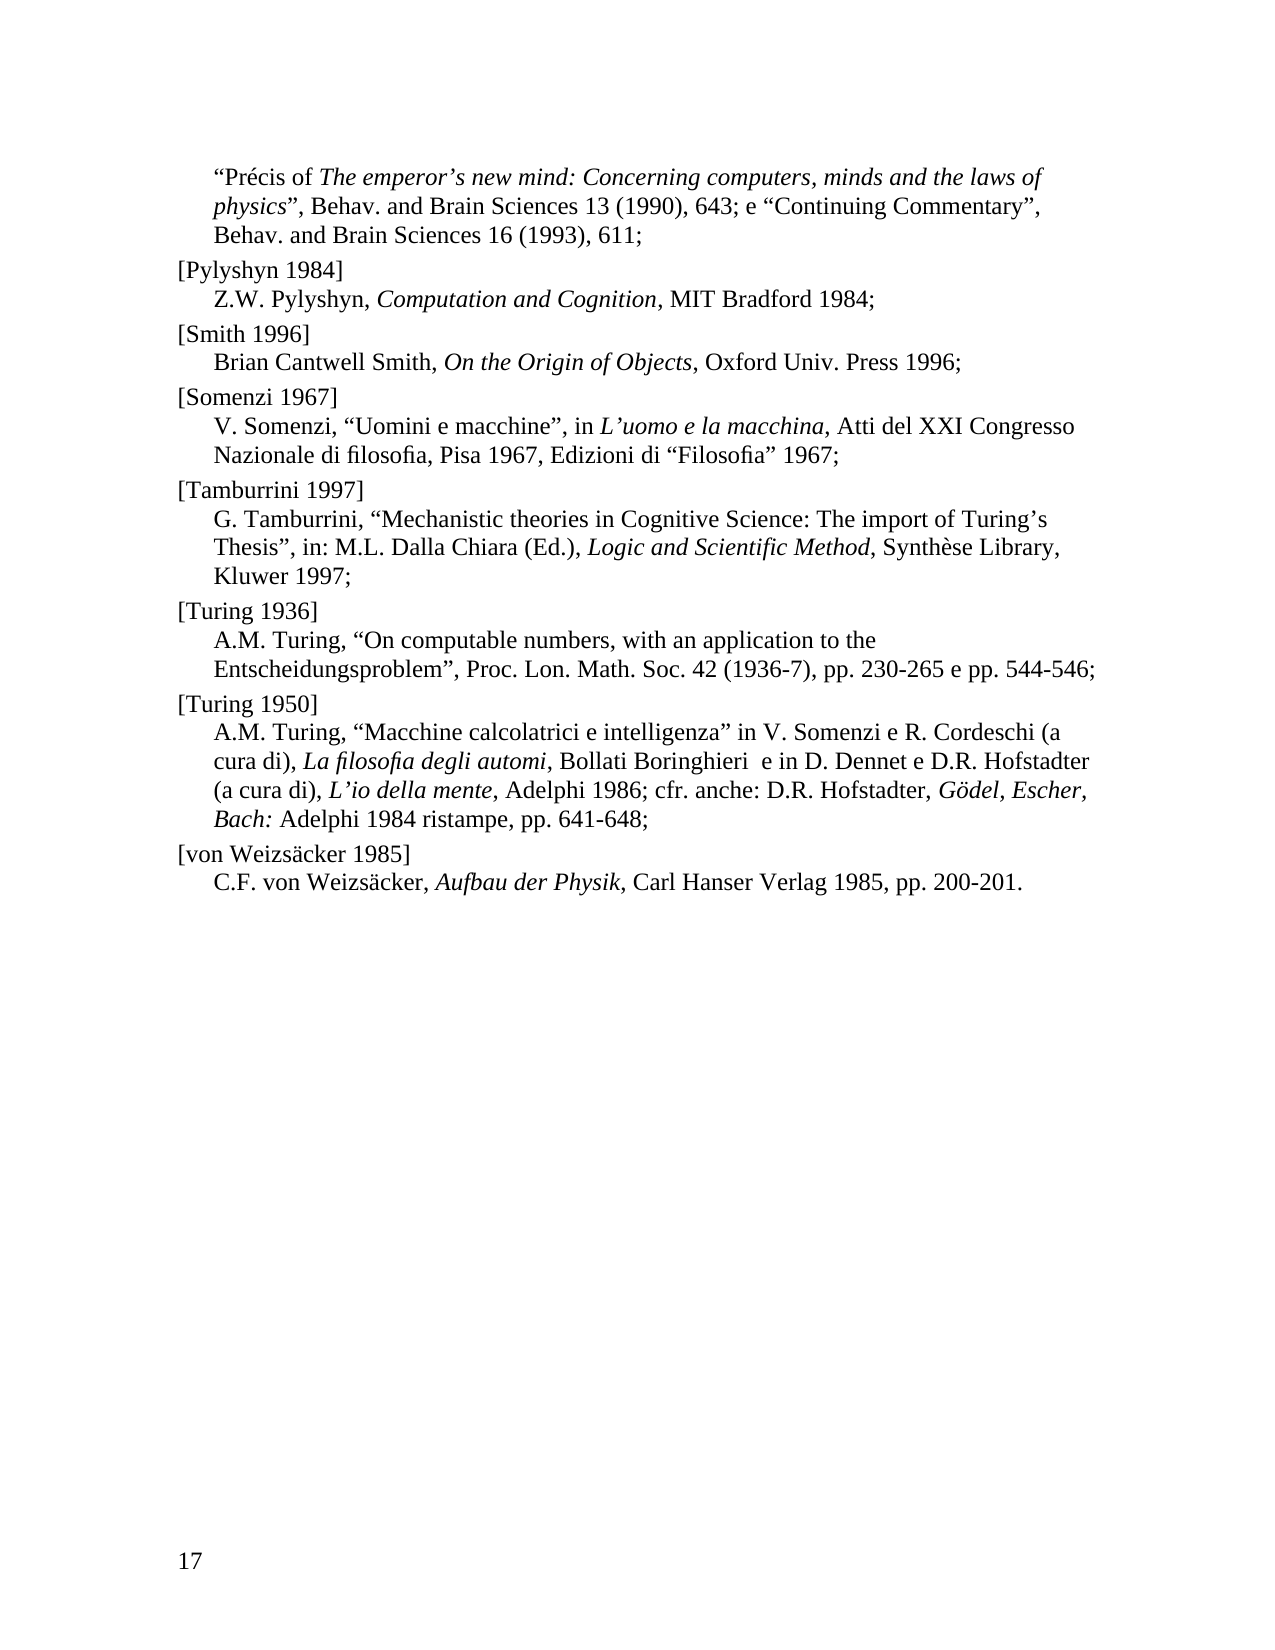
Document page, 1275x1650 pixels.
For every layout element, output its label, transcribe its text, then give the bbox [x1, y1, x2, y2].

text [Turing 1936] [177, 596, 1107, 625]
text G. Tamburrini, “Mechanistic theories in Cognitive Science: The import of Turing’s Thesis”, in: M.L. Dalla Chiara (Ed.), Logic and Scientific Method, Synthèse Library, Kluwer 1997; [213, 504, 1107, 590]
text A.M. Turing, “Macchine calcolatrici e intelligenza” in V. Somenzi e R. Cordeschi (a cura di), La ﬁlosoﬁa degli automi, Bollati Boringhieri e in D. Dennet e D.R. Hofstadter (a cura di), L’io della mente, Adelphi 1986; cfr. anche: D.R. Hofstadter, Gödel, Escher, Bach: Adelphi 1984 ristampe, pp. 641-648; [213, 717, 1107, 832]
text [Smith 1996] [177, 319, 1107, 347]
text [Pylyshyn 1984] [177, 255, 1107, 284]
text Z.W. Pylyshyn, Computation and Cognition, MIT Bradford 1984; [213, 284, 1107, 312]
text [Somenzi 1967] [177, 382, 1107, 411]
text V. Somenzi, “Uomini e macchine”, in L’uomo e la macchina, Atti del XXI Congresso Nazionale di ﬁlosoﬁa, Pisa 1967, Edizioni di “Filosoﬁa” 1967; [213, 411, 1107, 469]
text A.M. Turing, “On computable numbers, with an application to the Entscheidungsproblem”, Proc. Lon. Math. Soc. 42 (1936-7), pp. 230-265 e pp. 544-546; [213, 625, 1107, 682]
text [Turing 1950] [177, 689, 1107, 717]
text “Précis of The emperor’s new mind: Concerning computers, minds and the laws of physics”, Behav. and Brain Sciences 13 (1990), 643; e “Continuing Commentary”, Behav. and Brain Sciences 16 (1993), 611; [213, 162, 1107, 249]
text C.F. von Weizsäcker, Aufbau der Physik, Carl Hanser Verlag 1985, pp. 200-201. [213, 867, 1107, 896]
text [von Weizsäcker 1985] [177, 839, 1107, 867]
text [Tamburrini 1997] [177, 475, 1107, 504]
text Brian Cantwell Smith, On the Origin of Objects, Oxford Univ. Press 1996; [213, 347, 1107, 376]
